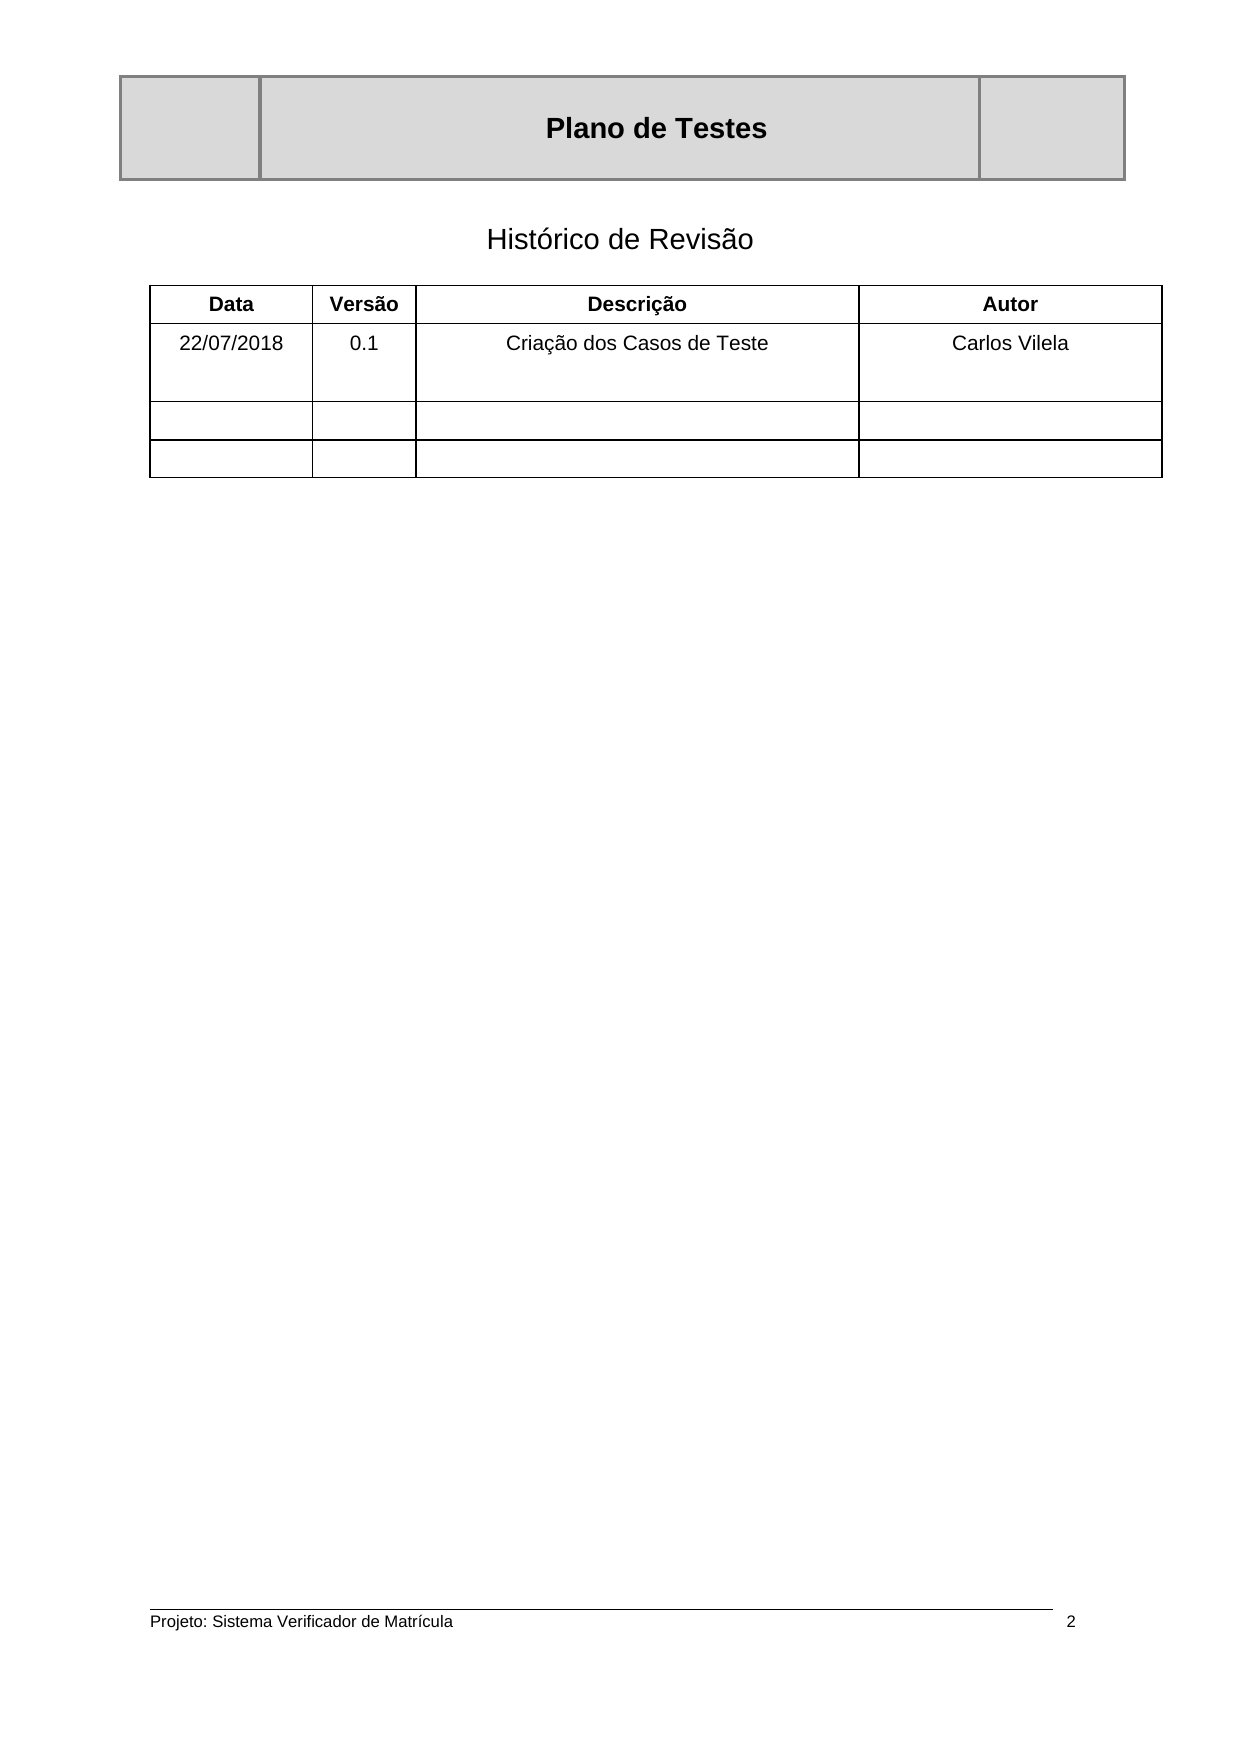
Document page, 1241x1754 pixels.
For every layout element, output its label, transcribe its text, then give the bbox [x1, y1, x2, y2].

table_cell [151, 441, 312, 477]
table_cell [860, 402, 1161, 439]
table_cell [313, 441, 415, 477]
table_header Versão [313, 286, 415, 322]
table_cell [151, 402, 312, 439]
table_cell Carlos Vilela [860, 324, 1161, 401]
table_cell [313, 402, 415, 439]
table_header Autor [860, 286, 1161, 322]
table_cell 22/07/2018 [151, 324, 312, 401]
table_cell [417, 402, 858, 439]
table_cell [860, 441, 1161, 477]
table_cell [417, 441, 858, 477]
table_header Descrição [417, 286, 858, 322]
text Histórico de Revisão [150, 222, 1090, 256]
table_cell 0.1 [313, 324, 415, 401]
table_header Data [151, 286, 312, 322]
table_cell Criação dos Casos de Teste [417, 324, 858, 401]
